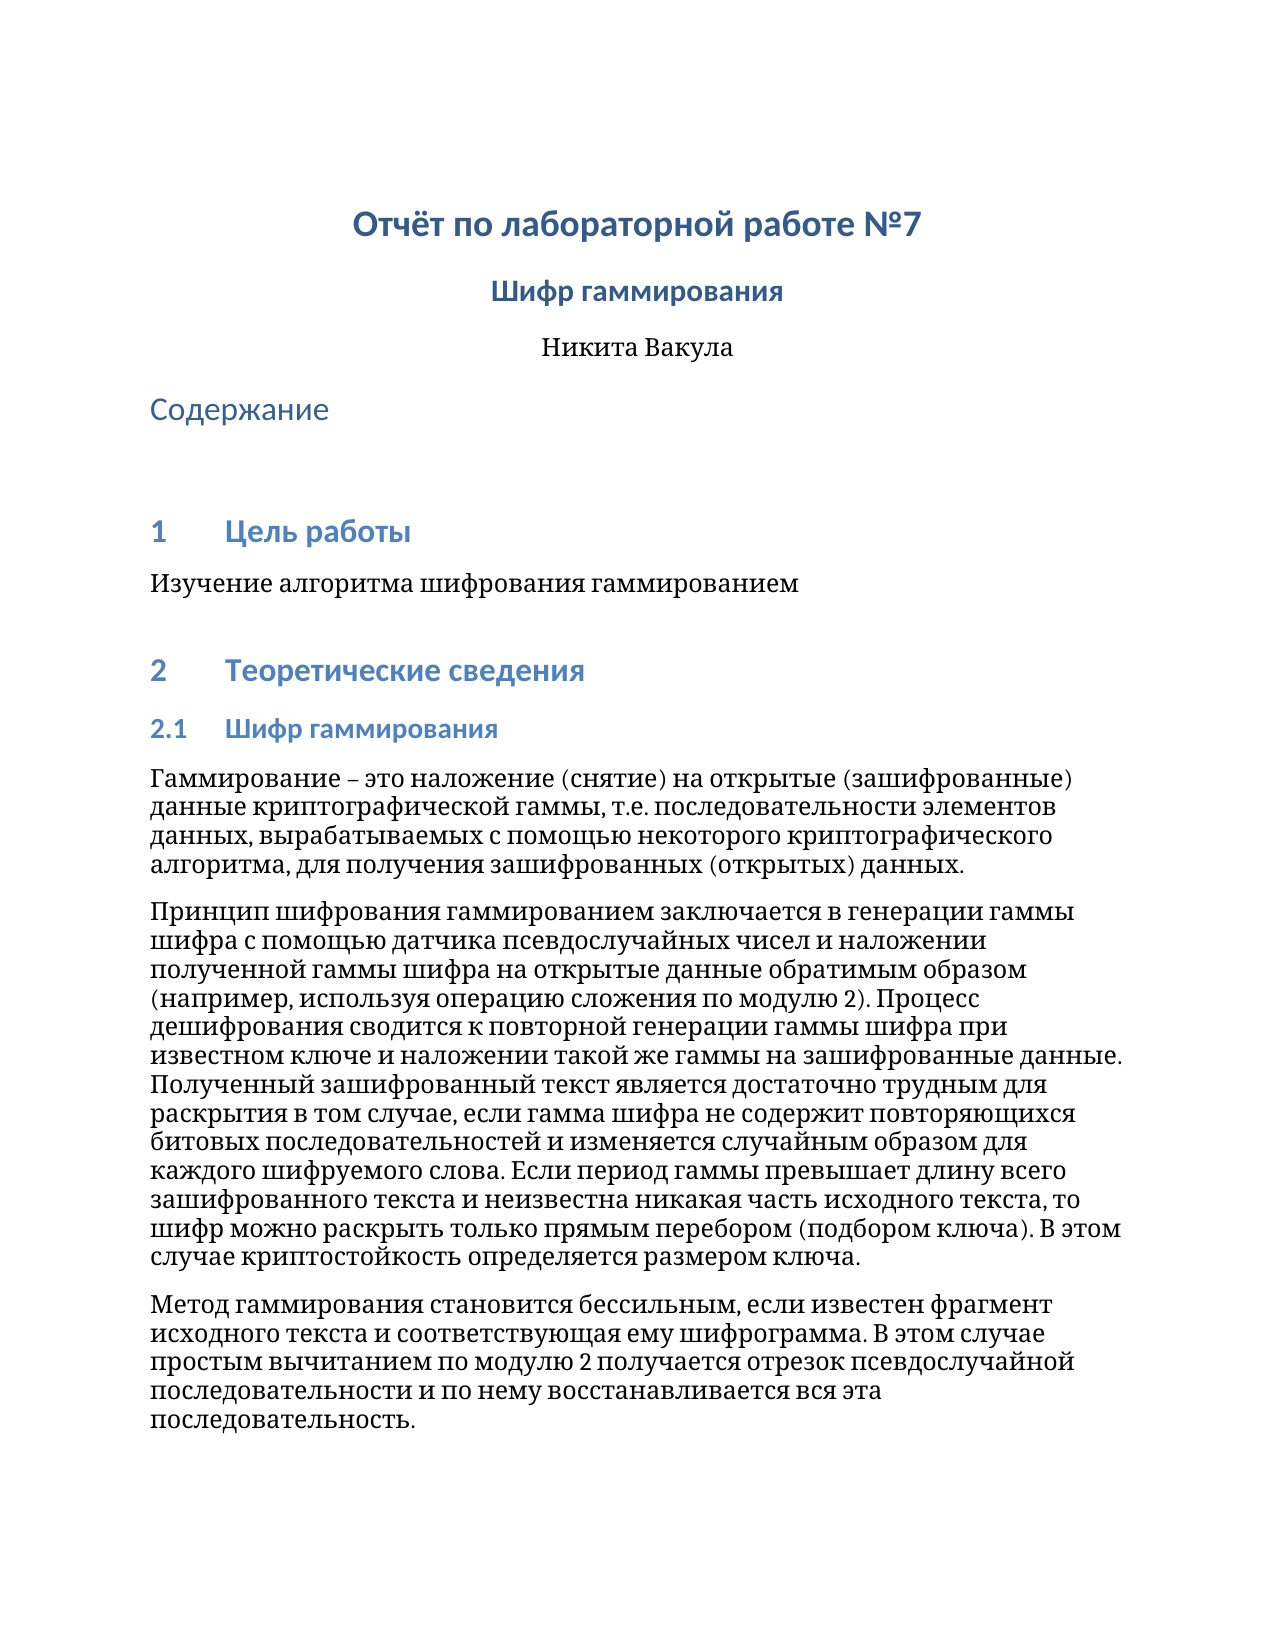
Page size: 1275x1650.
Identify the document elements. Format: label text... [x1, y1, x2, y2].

title Отчёт по лабораторной работе №7 [150, 200, 1125, 246]
subtitle 2 Теоретические сведения [150, 649, 1125, 689]
subtitle 1 Цель работы [150, 510, 1125, 551]
text Никита Вакула [150, 334, 1125, 363]
text Гаммирование – это наложение (снятие) на открытые (зашифрованные) данные криптографической гаммы, т.е. последовательности элементов данных, вырабатываемых с помощью некоторого криптографического алгоритма, для получения зашифрованных (открытых) данных. [150, 764, 1125, 879]
text Изучение алгоритма шифрования гаммированием [150, 570, 1125, 599]
subtitle 2.1 Шифр гаммирования [150, 710, 1125, 746]
subtitle Шифр гаммирования [150, 271, 1125, 309]
text Метод гаммирования становится бессильным, если известен фрагмент исходного текста и соответствующая ему шифрограмма. В этом случае простым вычитанием по модулю 2 получается отрезок псевдослучайной последовательности и по нему восстанавливается вся эта последовательность. [150, 1291, 1125, 1434]
text Принцип шифрования гаммированием заключается в генерации гаммы шифра с помощью датчика псевдослучайных чисел и наложении полученной гаммы шифра на открытые данные обратимым образом (например, используя операцию сложения по модулю 2). Процесс дешифрования сводится к повторной генерации гаммы шифра при известном ключе и наложении такой же гаммы на зашифрованные данные. Полученный зашифрованный текст является достаточно трудным для раскрытия в том случае, если гамма шифра не содержит повторяющихся битовых последовательностей и изменяется случайным образом для каждого шифруемого слова. Если период гаммы превышает длину всего зашифрованного текста и неизвестна никакая часть исходного текста, то шифр можно раскрыть только прямым перебором (подбором ключа). В этом случае криптостойкость определяется размером ключа. [150, 898, 1125, 1272]
